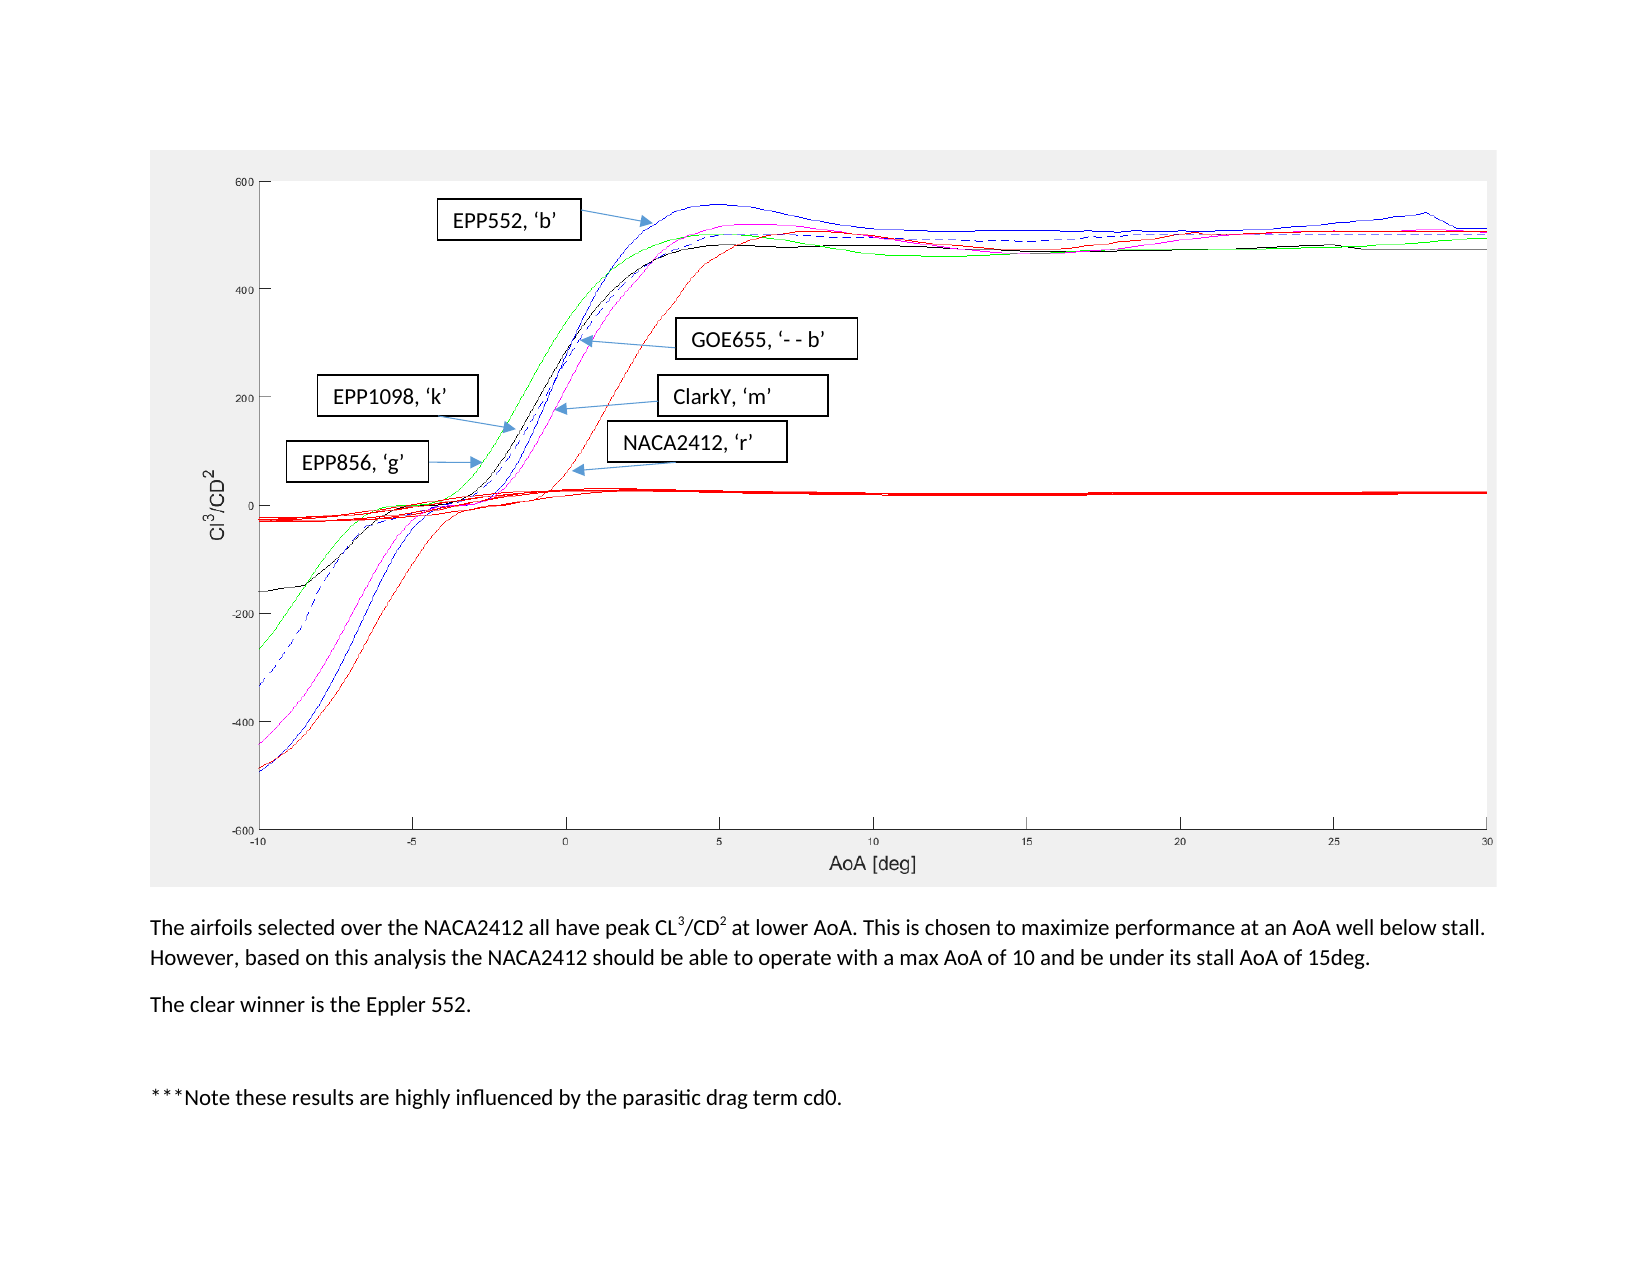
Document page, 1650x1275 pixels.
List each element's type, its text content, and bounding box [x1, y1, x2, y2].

text The clear winner is the Eppler 552. [150, 990, 1500, 1018]
picture [150, 150, 1495, 887]
text ***Note these results are highly influenced by the parasitic drag term cd0. [150, 1083, 1500, 1112]
